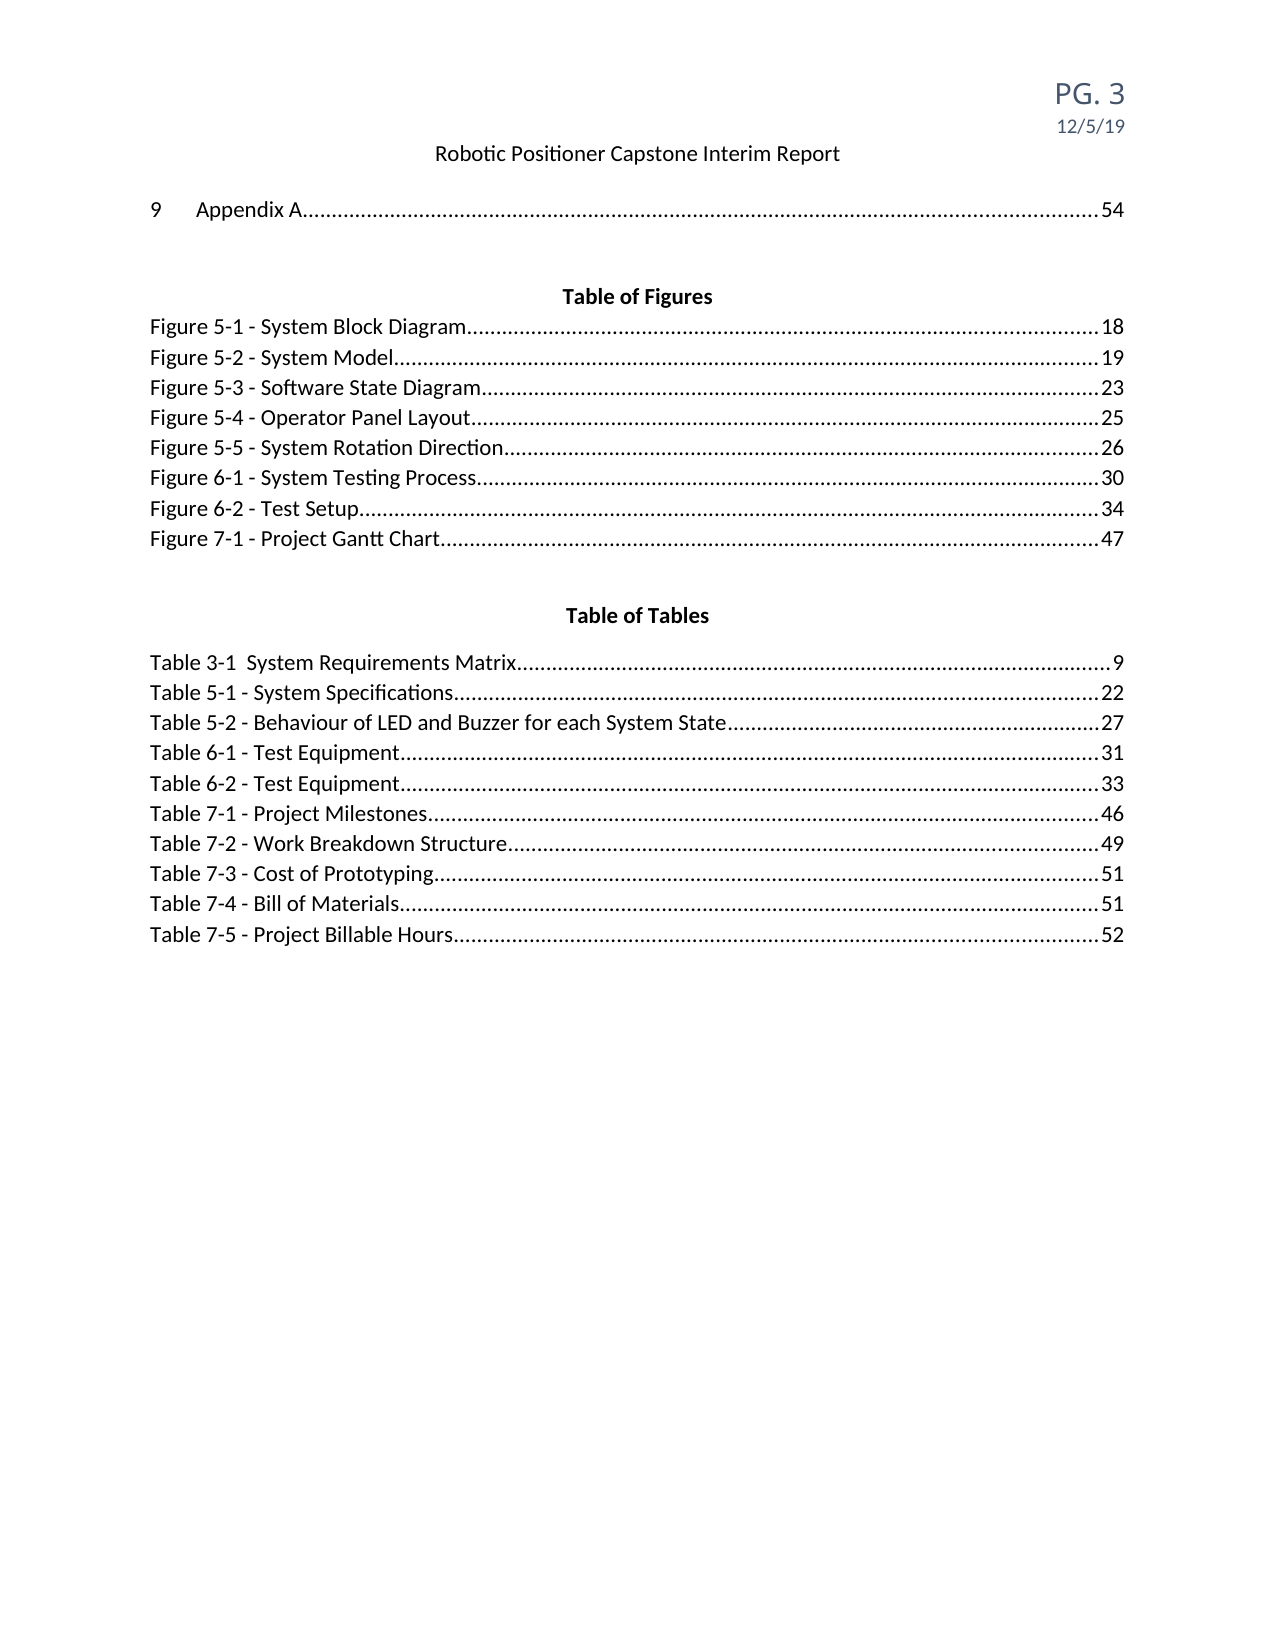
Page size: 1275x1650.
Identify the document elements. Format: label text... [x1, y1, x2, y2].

text Figure 5-5 - System Rotation Direction 26 [150, 433, 1125, 461]
text Figure 5-2 - System Model 19 [150, 343, 1125, 371]
text Table 5-2 - Behaviour of LED and Buzzer for each System State 27 [150, 708, 1125, 736]
text Table of Figures [150, 282, 1125, 310]
text Figure 5-1 - System Block Diagram 18 [150, 312, 1125, 340]
text Figure 5-3 - Software State Diagram 23 [150, 373, 1125, 401]
text Table 6-2 - Test Equipment 33 [150, 769, 1125, 797]
text Table 6-1 - Test Equipment 31 [150, 738, 1125, 766]
text Table of Tables [150, 601, 1125, 629]
text Figure 7-1 - Project Gantt Chart 47 [150, 524, 1125, 552]
text Table 5-1 - System Specifications 22 [150, 678, 1125, 706]
text Figure 6-1 - System Testing Process 30 [150, 463, 1125, 491]
text Table 7-5 - Project Billable Hours 52 [150, 920, 1125, 948]
text Table 7-4 - Bill of Materials 51 [150, 889, 1125, 917]
text Table 7-1 - Project Milestones 46 [150, 799, 1125, 827]
text Figure 6-2 - Test Setup 34 [150, 494, 1125, 522]
text Table 7-2 - Work Breakdown Structure 49 [150, 829, 1125, 857]
text Table 3-1 System Requirements Matrix 9 [150, 648, 1125, 676]
text Figure 5-4 - Operator Panel Layout 25 [150, 403, 1125, 431]
text Table 7-3 - Cost of Prototyping 51 [150, 859, 1125, 887]
